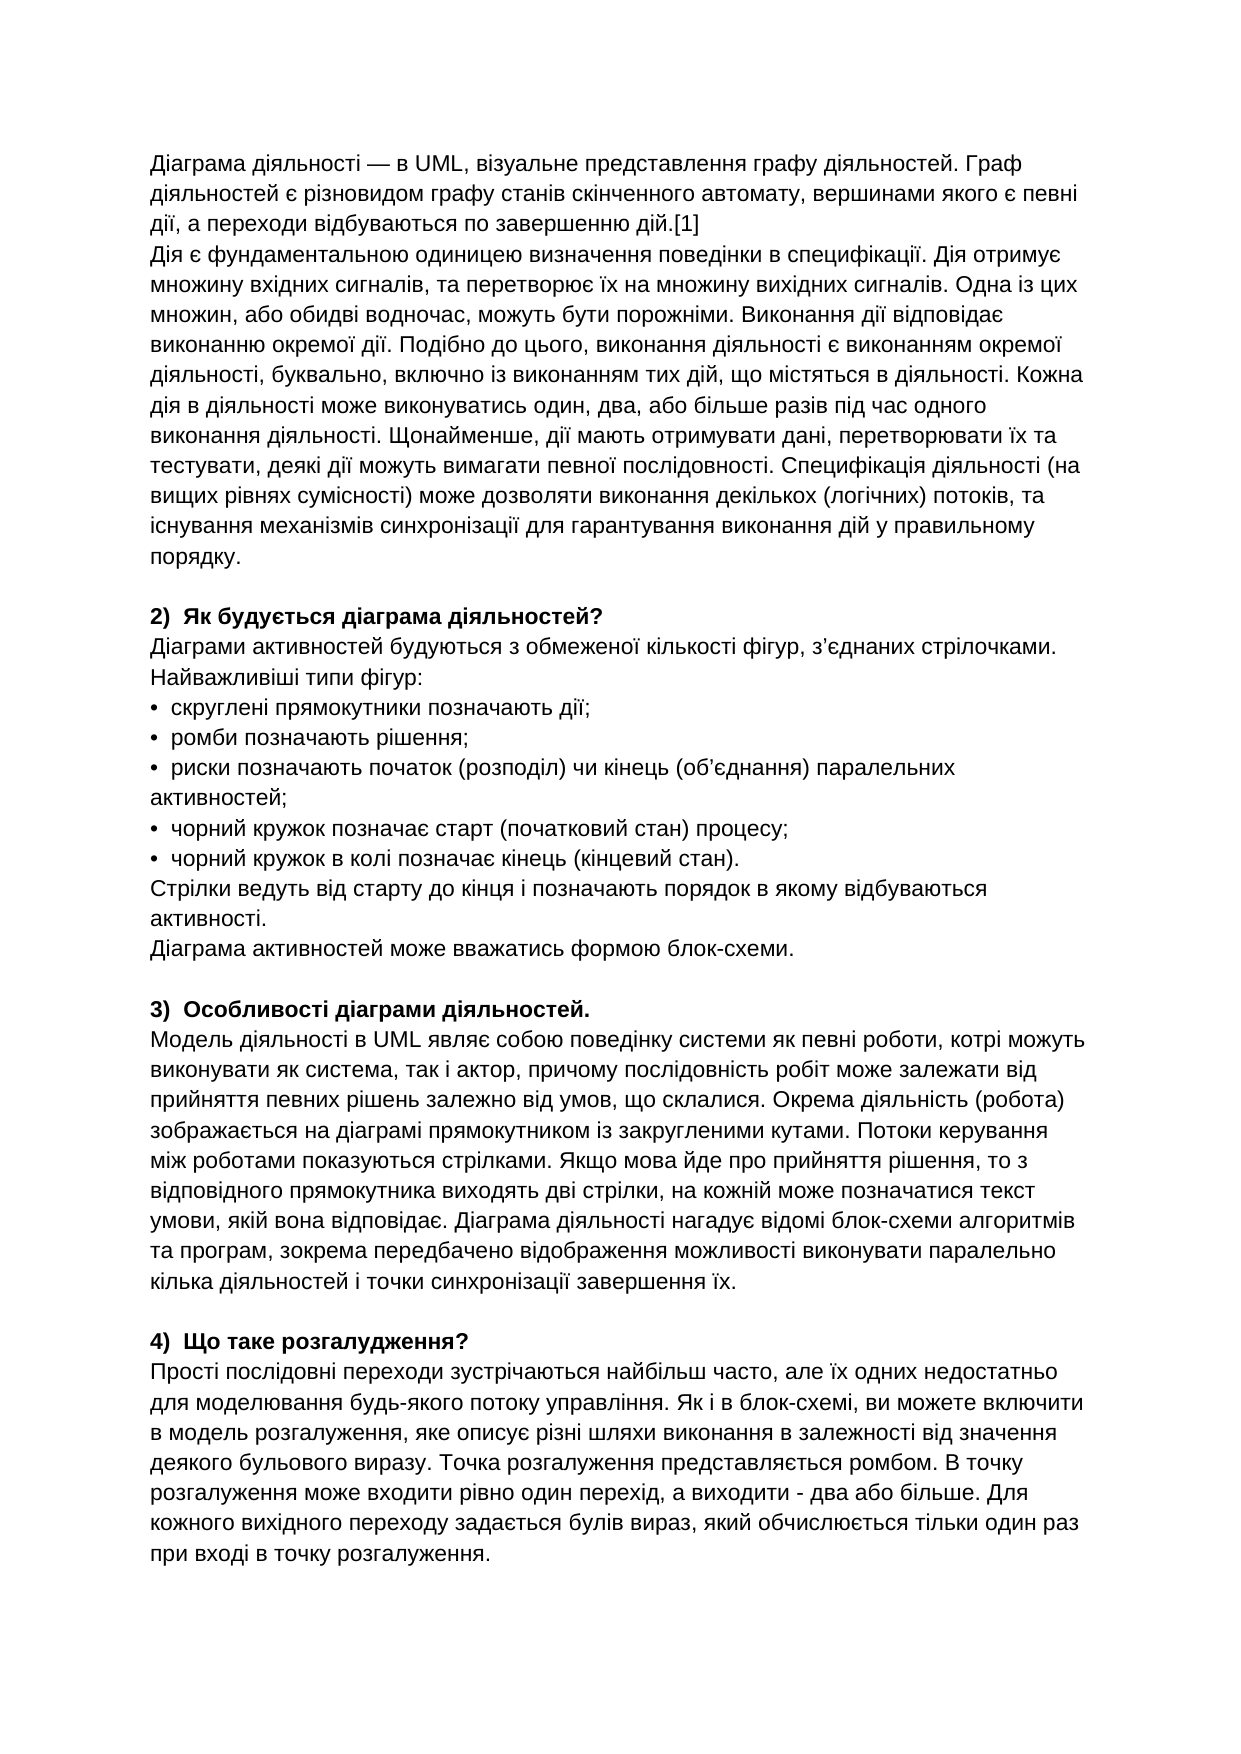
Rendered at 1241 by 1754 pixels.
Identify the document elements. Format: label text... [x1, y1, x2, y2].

text 2) Як будується діаграма діяльностей? [150, 603, 1090, 629]
text Дія є фундаментальною одиницею визначення поведінки в специфікації. Дія отримує множину вхідних сигналів, та перетворює їх на множину вихідних сигналів. Одна із цих множин, або обидві водночас, можуть бути порожніми. Виконання дії відповідає виконанню окремої дії. Подібно до цього, виконання діяльності є виконанням окремої діяльності, буквально, включно із виконанням тих дій, що містяться в діяльності. Кожна дія в діяльності може виконуватись один, два, або більше разів під час одного виконання діяльності. Щонайменше, дії мають отримувати дані, перетворювати їх та тестувати, деякі дії можуть вимагати певної послідовності. Специфікація діяльності (на вищих рівнях сумісності) може дозволяти виконання декількох (логічних) потоків, та існування механізмів синхронізації для гарантування виконання дій у правильному порядку. [150, 241, 1090, 569]
text Прості послідовні переходи зустрічаються найбільш часто, але їх одних недостатньо для моделювання будь-якого потоку управління. Як і в блок-схемі, ви можете включити в модель розгалуження, яке описує різні шляхи виконання в залежності від значення деякого бульового виразу. Точка розгалуження представляється ромбом. В точку розгалуження може входити рівно один перехід, а виходити - два або більше. Для кожного вихідного переходу задається булів вираз, який обчислюється тільки один раз при вході в точку розгалуження. [150, 1358, 1090, 1566]
text • ромби позначають рішення; [150, 724, 1090, 750]
text Діаграми активностей будуються з обмеженої кількості фігур, з’єднаних стрілочками. Найважливіші типи фігур: [150, 633, 1090, 690]
text • чорний кружок позначає старт (початковий стан) процесу; [150, 814, 1090, 841]
text Діаграма діяльності — в UML, візуальне представлення графу діяльностей. Граф діяльностей є різновидом графу станів скінченного автомату, вершинами якого є певні дії, а переходи відбуваються по завершенню дій.[1] [150, 150, 1090, 237]
text • чорний кружок в колі позначає кінець (кінцевий стан). [150, 845, 1090, 871]
text 3) Особливості діаграми діяльностей. [150, 996, 1090, 1022]
text • риски позначають початок (розподіл) чи кінець (об’єднання) паралельних активностей; [150, 754, 1090, 811]
text • скруглені прямокутники позначають дії; [150, 694, 1090, 720]
text Модель діяльності в UML являє собою поведінку системи як певні роботи, котрі можуть виконувати як система, так і актор, причому послідовність робіт може залежати від прийняття певних рішень залежно від умов, що склалися. Окрема діяльність (робота) зображається на діаграмі прямокутником із закругленими кутами. Потоки керування між роботами показуються стрілками. Якщо мова йде про прийняття рішення, то з відповідного прямокутника виходять дві стрілки, на кожній може позначатися текст умови, якій вона відповідає. Діаграма діяльності нагадує відомі блок-схеми алгоритмів та програм, зокрема передбачено відображення можливості виконувати паралельно кілька діяльностей і точки синхронізації завершення їх. [150, 1026, 1090, 1294]
text 4) Що таке розгалудження? [150, 1328, 1090, 1354]
text Діаграма активностей може вважатись формою блок-схеми. [150, 935, 1090, 962]
text Стрілки ведуть від старту до кінця і позначають порядок в якому відбуваються активності. [150, 875, 1090, 932]
